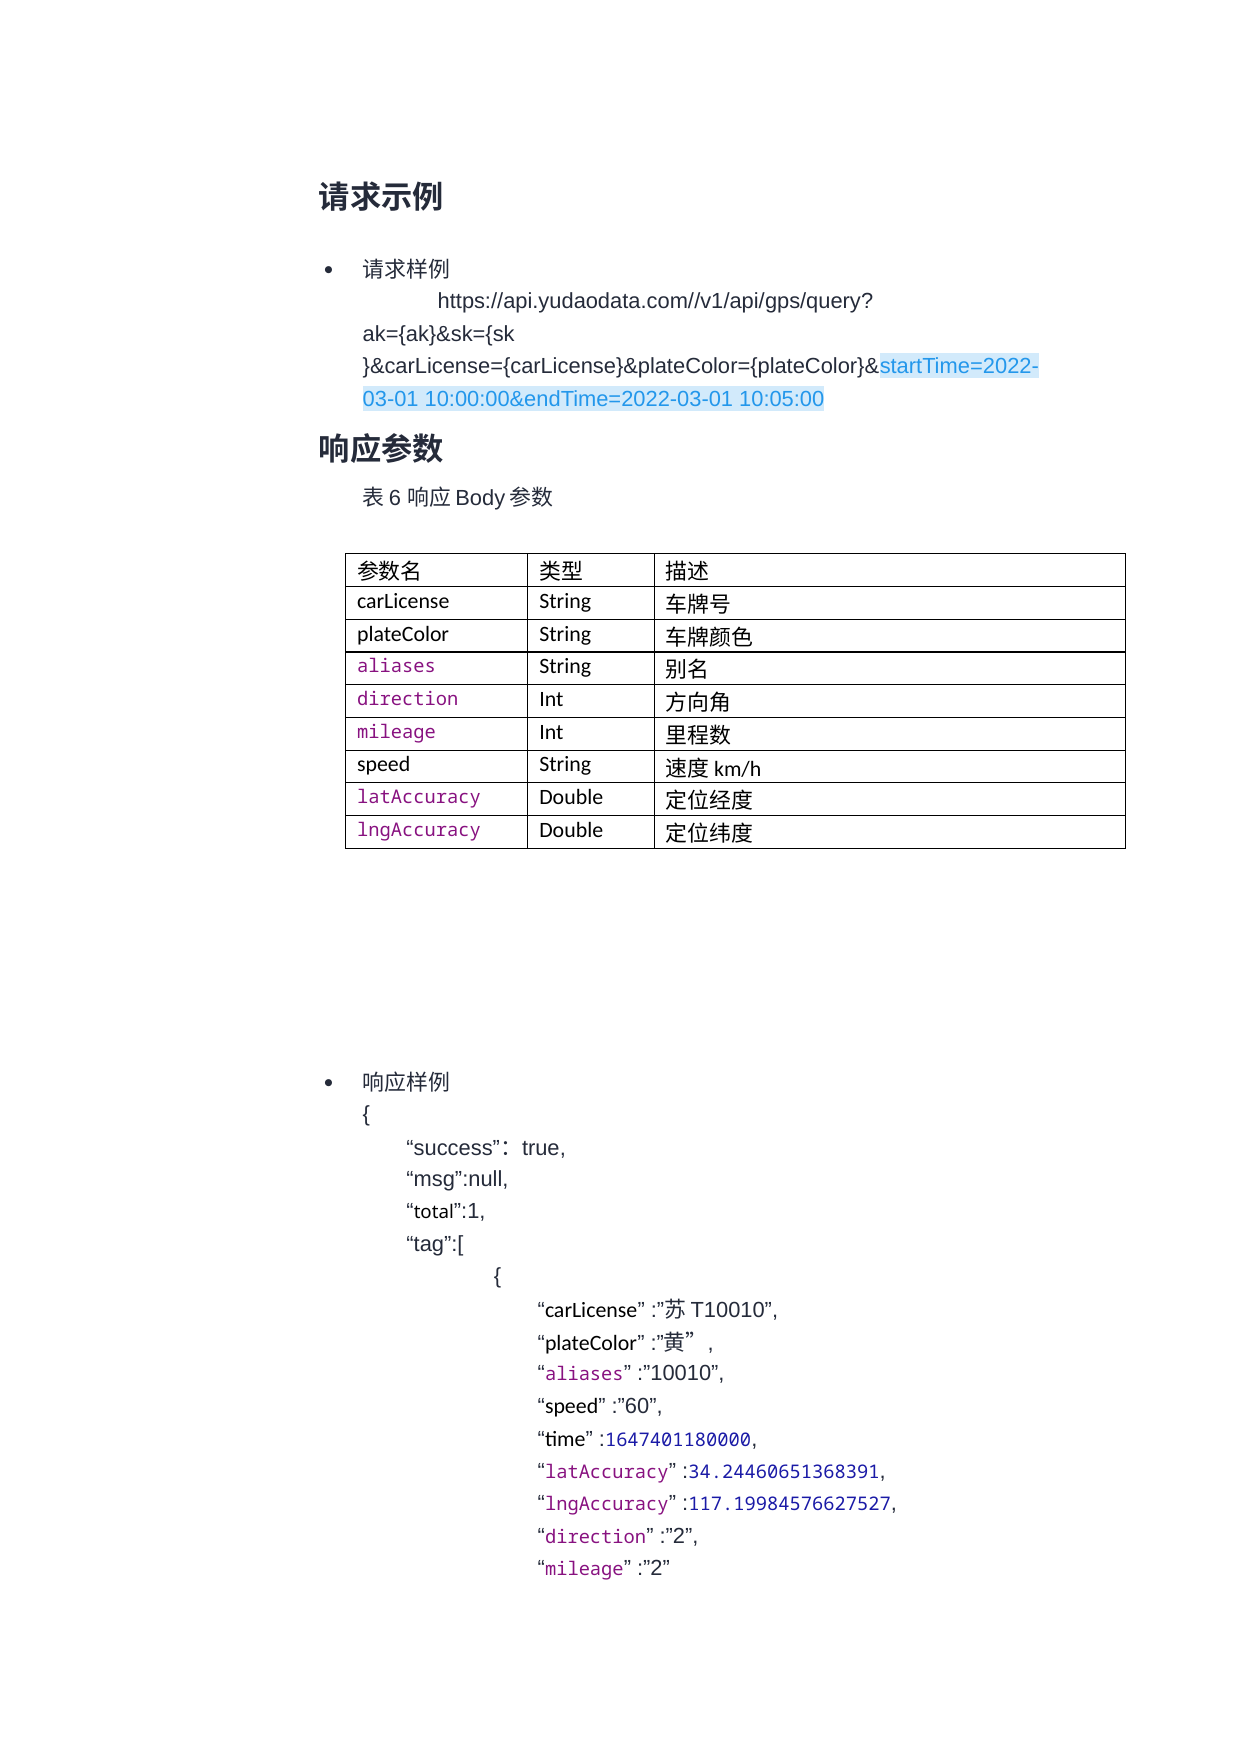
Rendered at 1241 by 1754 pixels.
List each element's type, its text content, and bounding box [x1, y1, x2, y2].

list “msg”:null, [325, 1162, 1053, 1194]
list “speed” :”60”, [325, 1389, 1053, 1422]
list “total”:1, [325, 1194, 1053, 1227]
table_cell String [528, 587, 654, 619]
table_cell speed [346, 751, 527, 782]
list “direction” :”2”, [325, 1519, 1053, 1552]
list “latAccuracy” :34.24460651368391, [325, 1454, 1053, 1487]
list “tag”:[ [325, 1227, 1053, 1259]
subtitle 请求示例 [275, 162, 1053, 227]
table_cell 方向角 [655, 685, 1125, 717]
table_cell Int [528, 718, 654, 749]
table_header 描述 [655, 554, 1125, 586]
list “success”：true, [325, 1129, 1053, 1162]
table_cell 车牌颜色 [655, 620, 1125, 651]
list 表6 响应Body参数 [187, 479, 1053, 512]
table_cell latAccuracy [346, 783, 527, 815]
table_cell Double [528, 783, 654, 815]
table_cell mileage [346, 718, 527, 749]
table_cell Int [528, 685, 654, 717]
list “plateColor” :”黄”, [325, 1324, 1053, 1357]
list 响应参数 [187, 414, 1053, 479]
table_cell lngAccuracy [346, 816, 527, 848]
table_cell plateColor [346, 620, 527, 651]
table_header 参数名 [346, 554, 527, 586]
list “carLicense” :”苏T10010”, [325, 1292, 1053, 1324]
list { [325, 1097, 1053, 1129]
table_cell carLicense [346, 587, 527, 619]
list “aliases” :”10010”, [325, 1357, 1053, 1389]
list “lngAccuracy” :117.19984576627527, [325, 1487, 1053, 1519]
list { [325, 1259, 1053, 1292]
list 请求样例 https://api.yudaodata.com//v1/api/gps/query?ak={ak}&sk={sk}&carLicense={carLicense}&plateColor={plateColor}&startTime=2022-03-01 10:00:00&endTime=2022-03-01 10:05:00 [325, 252, 1053, 414]
table_cell 里程数 [655, 718, 1125, 749]
table_cell 别名 [655, 653, 1125, 684]
table_cell String [528, 751, 654, 782]
table_cell String [528, 620, 654, 651]
table_cell 定位经度 [655, 783, 1125, 815]
list 响应样例 [325, 1064, 1053, 1097]
table_cell 定位纬度 [655, 816, 1125, 848]
table_header 类型 [528, 554, 654, 586]
table_cell Double [528, 816, 654, 848]
table_cell direction [346, 685, 527, 717]
list “mileage” :”2” [325, 1552, 1053, 1584]
table_cell 速度 km/h [655, 751, 1125, 782]
table_cell String [528, 653, 654, 684]
table_cell aliases [346, 653, 527, 684]
table_cell 车牌号 [655, 587, 1125, 619]
list “time” :1647401180000, [325, 1422, 1053, 1454]
